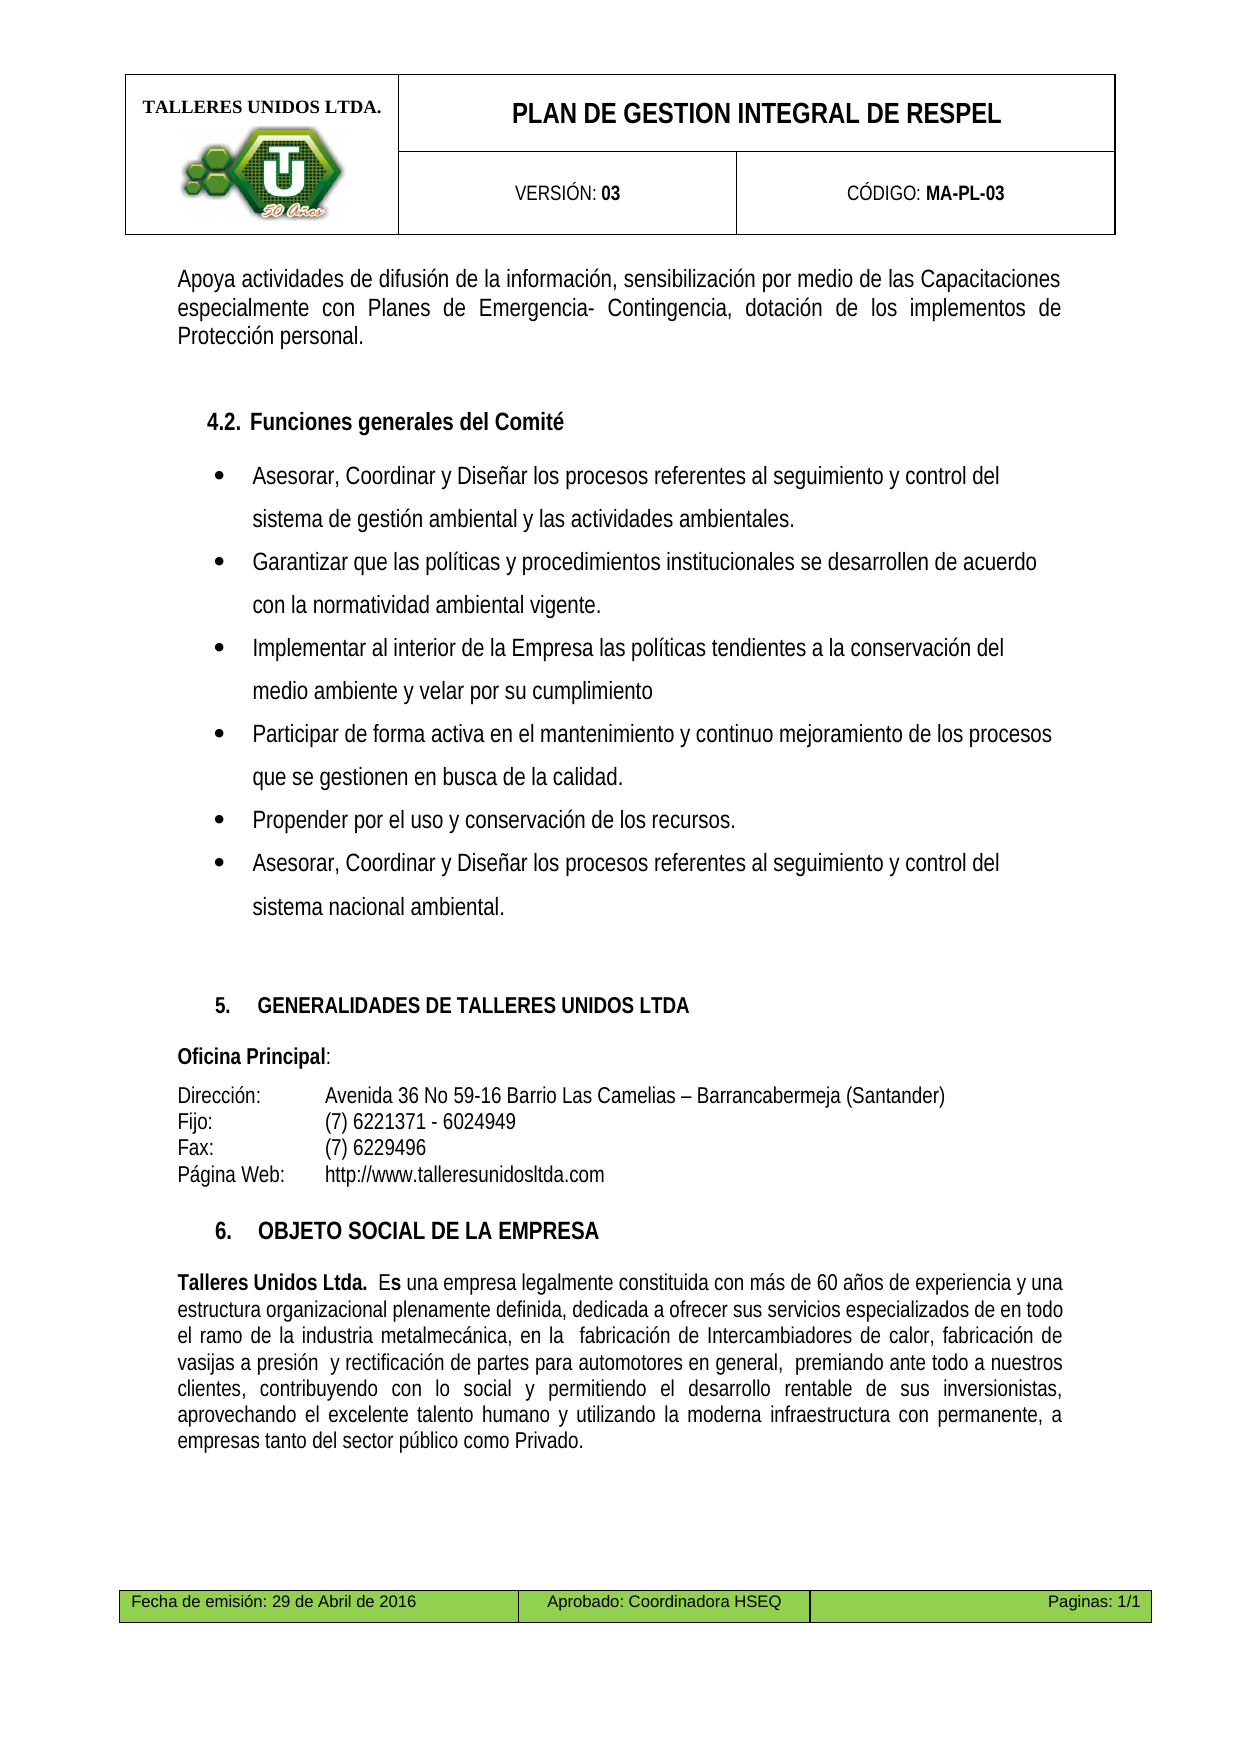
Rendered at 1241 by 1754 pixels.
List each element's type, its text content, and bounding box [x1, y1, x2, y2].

list GENERALIDADES DE TALLERES UNIDOS LTDA [215, 992, 1063, 1018]
text Apoya actividades de difusión de la información, sensibilización por medio de las Capacitaciones especialmente con Planes de Emergencia- Contingencia, dotación de los implementos de Protección personal. [177, 264, 1063, 350]
list Asesorar, Coordinar y Diseñar los procesos referentes al seguimiento y control del sistema nacional ambiental. [215, 848, 1063, 920]
text Página Web: http://www.talleresunidosltda.com [177, 1161, 1063, 1187]
list Asesorar, Coordinar y Diseñar los procesos referentes al seguimiento y control del sistema de gestión ambiental y las actividades ambientales. [215, 461, 1063, 533]
list OBJETO SOCIAL DE LA EMPRESA [215, 1216, 1063, 1244]
text Fijo: (7) 6221371 - 6024949 [177, 1108, 1063, 1134]
text Oficina Principal: [177, 1043, 1063, 1069]
list Implementar al interior de la Empresa las políticas tendientes a la conservación del medio ambiente y velar por su cumplimiento [215, 633, 1063, 705]
list Garantizar que las políticas y procedimientos institucionales se desarrollen de acuerdo con la normatividad ambiental vigente. [215, 547, 1063, 619]
list Participar de forma activa en el mantenimiento y continuo mejoramiento de los procesos que se gestionen en busca de la calidad. [215, 719, 1063, 791]
list Propender por el uso y conservación de los recursos. [215, 805, 1063, 834]
picture [178, 126, 347, 222]
text Talleres Unidos Ltda. Es una empresa legalmente constituida con más de 60 años de experiencia y una estructura organizacional plenamente definida, dedicada a ofrecer sus servicios especializados de en todo el ramo de la industria metalmecánica, en la fabricación de Intercambiadores de calor, fabricación de vasijas a presión y rectificación de partes para automotores en general, premiando ante todo a nuestros clientes, contribuyendo con lo social y permitiendo el desarrollo rentable de sus inversionistas, aprovechando el excelente talento humano y utilizando la moderna infraestructura con permanente, a empresas tanto del sector público como Privado. [177, 1269, 1063, 1454]
text Fax: (7) 6229496 [177, 1134, 1063, 1161]
text Dirección: Avenida 36 No 59-16 Barrio Las Camelias – Barrancabermeja (Santander) [177, 1082, 1063, 1108]
list Funciones generales del Comité [207, 407, 1063, 436]
